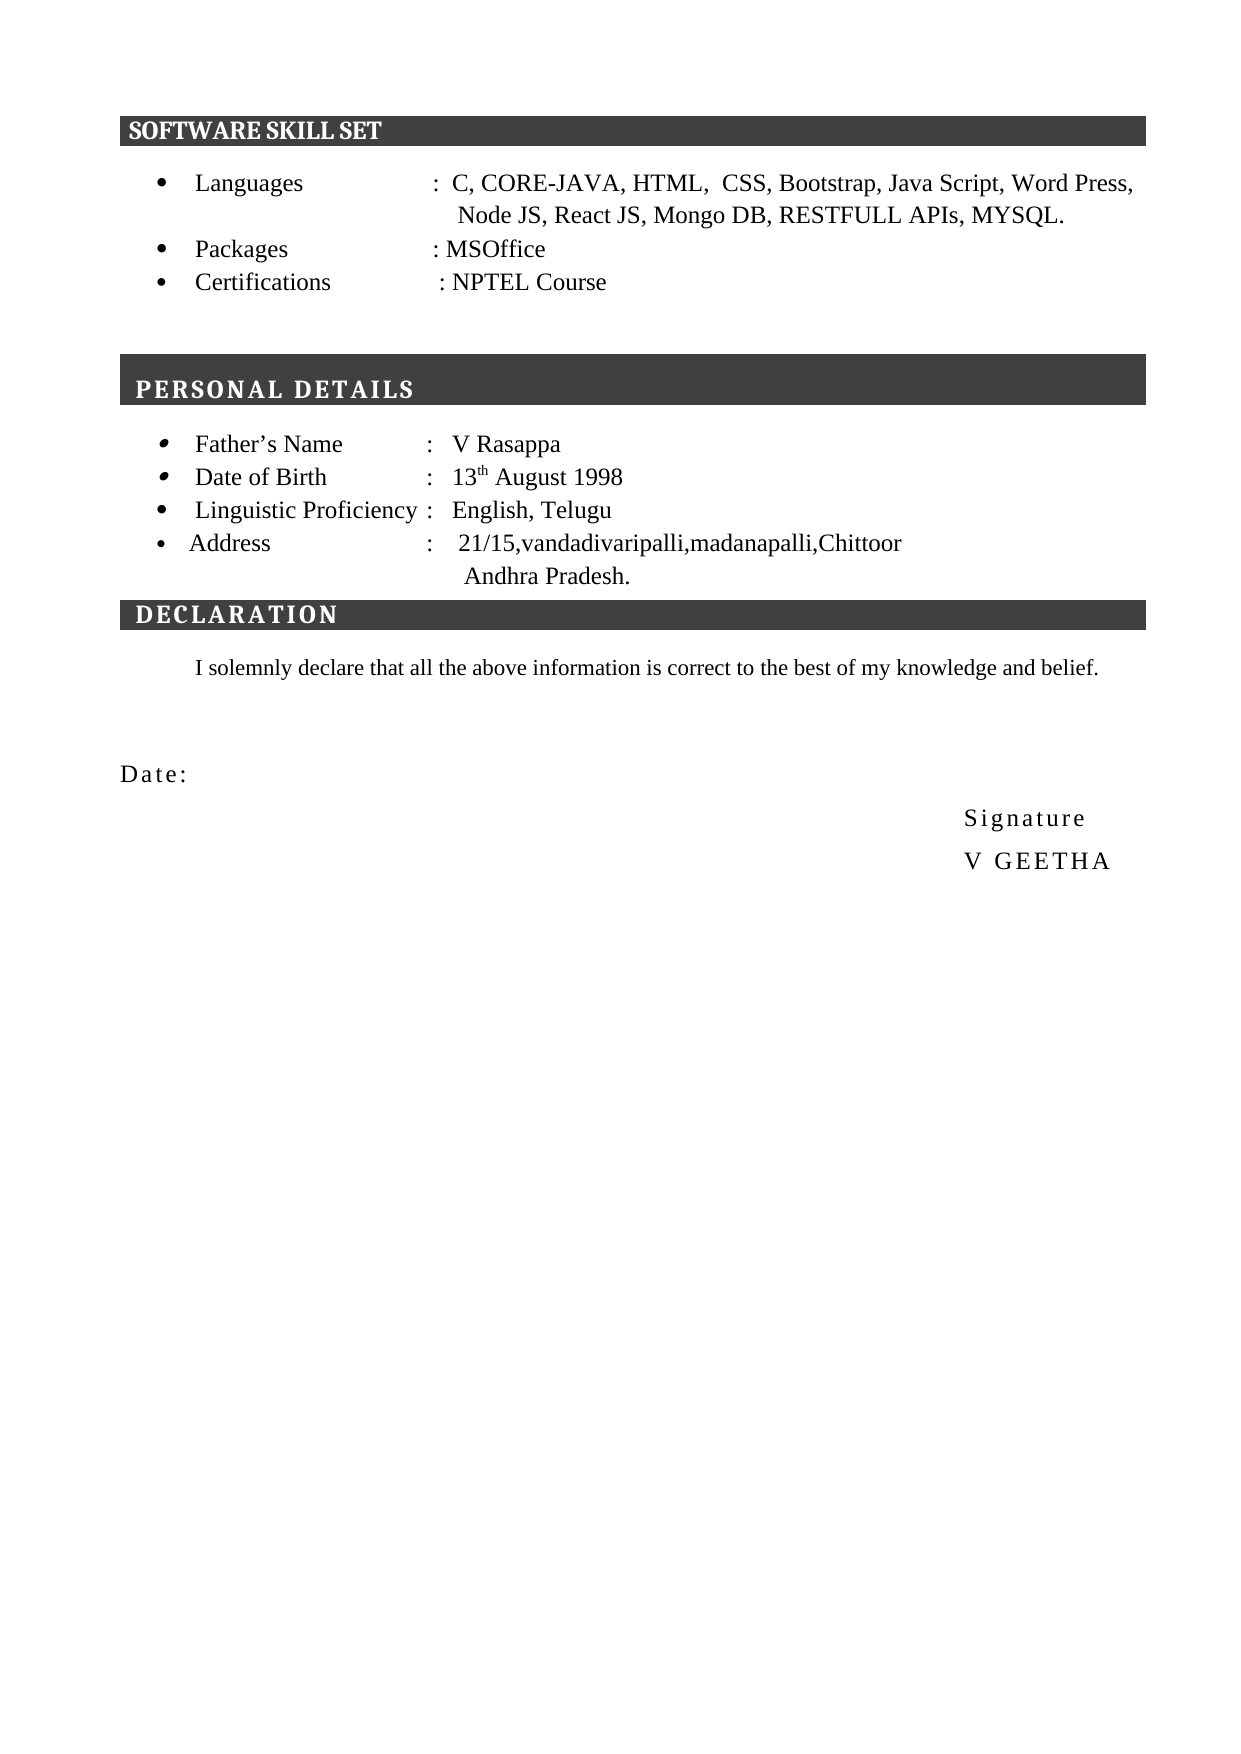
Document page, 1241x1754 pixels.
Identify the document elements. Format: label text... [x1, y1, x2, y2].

text DECLARATION [120, 600, 1146, 630]
list Date of Birth : 13th August 1998 [157, 462, 1146, 491]
list Languages : C, CORE-JAVA, HTML, CSS, Bootstrap, Java Script, Word Press, [157, 168, 1146, 196]
text Node JS, React JS, Mongo DB, RESTFULL APIs, MYSQL. [157, 201, 1146, 229]
text V GEETHA [945, 846, 1146, 874]
text I solemnly declare that all the above information is correct to the best of my knowledge and belief. [120, 654, 1146, 681]
list Linguistic Proficiency : English, Telugu [157, 495, 1146, 524]
text PERSONAL DETAILS [120, 375, 1146, 405]
list Andhra Pradesh. [195, 561, 1146, 590]
list Certifications : NPTEL Course [157, 267, 1146, 295]
list Father’s Name : V Rasappa [157, 429, 1146, 458]
text SOFTWARE SKILL SET [120, 116, 1146, 146]
list Packages : MSOffice [157, 234, 1146, 262]
text Date: Signature [120, 759, 1146, 831]
list Address : 21/15,vandadivaripalli,madanapalli,Chittoor [157, 528, 1146, 557]
